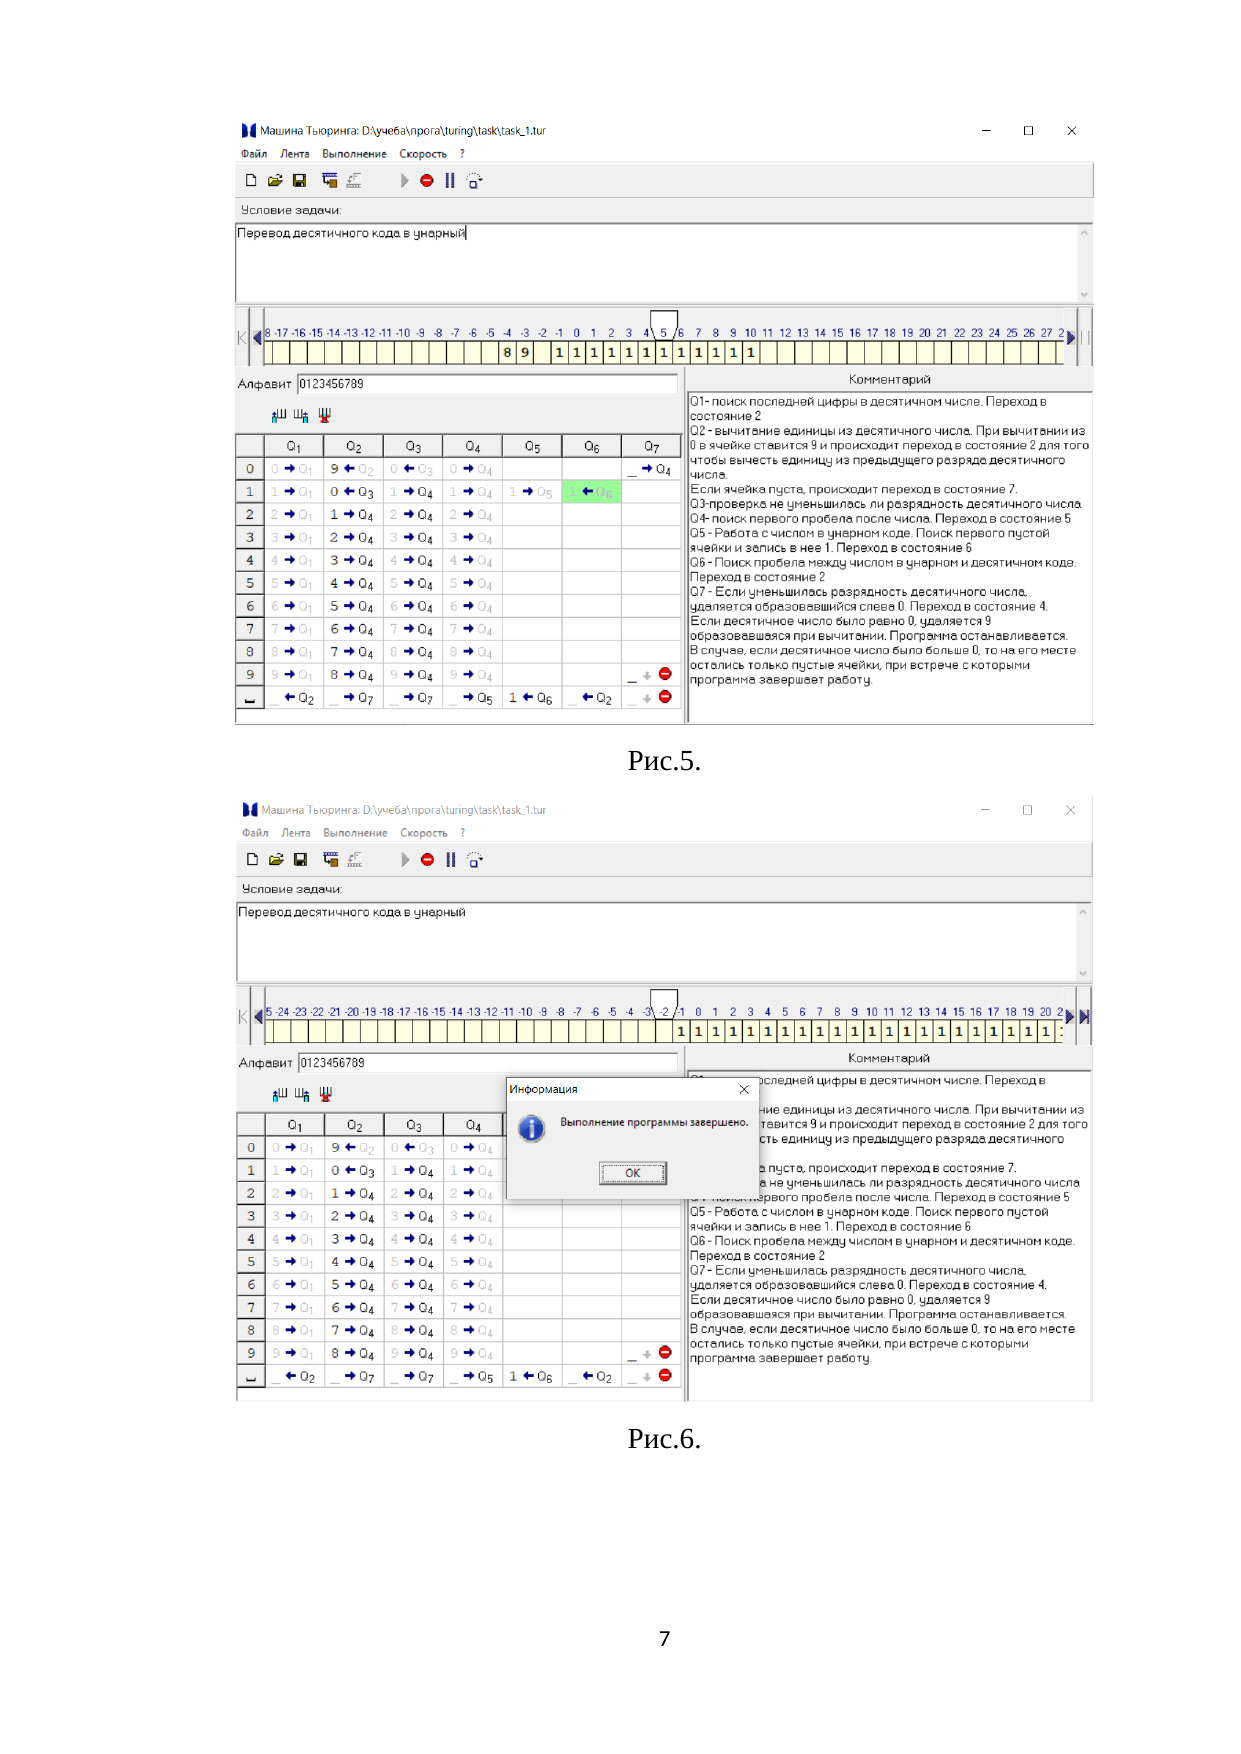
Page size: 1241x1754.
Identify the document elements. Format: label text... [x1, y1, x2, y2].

picture [236, 796, 1093, 1402]
picture [234, 118, 1094, 725]
text Рис.6. [177, 1421, 1152, 1454]
text Рис.5. [177, 743, 1152, 777]
